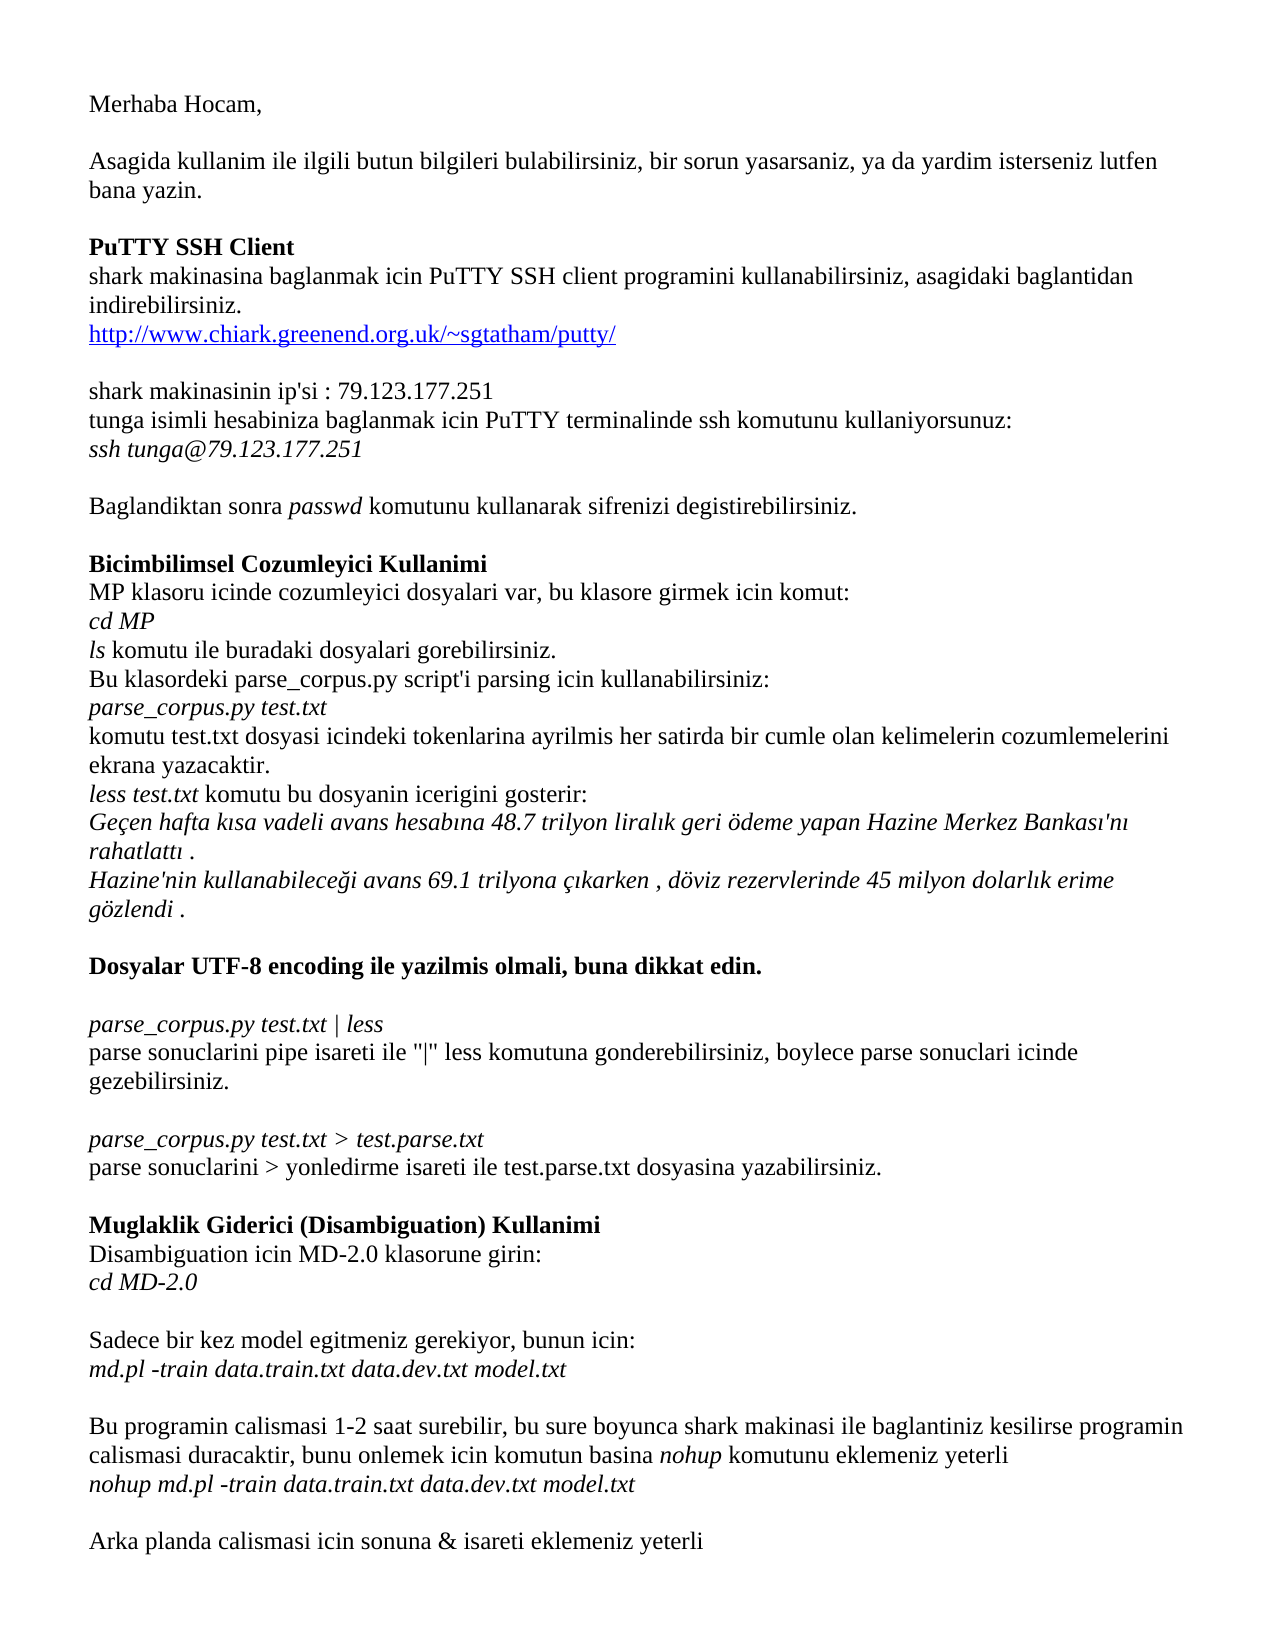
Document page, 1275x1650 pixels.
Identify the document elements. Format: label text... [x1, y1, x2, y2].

text parse_corpus.py test.txt > test.parse.txt [89, 1124, 1186, 1152]
text Hazine'nin kullanabileceği avans 69.1 trilyona çıkarken , döviz rezervlerinde 45 milyon dolarlık erime gözlendi . [89, 865, 1186, 922]
text parse sonuclarini > yonledirme isareti ile test.parse.txt dosyasina yazabilirsiniz. [89, 1152, 1186, 1181]
text Dosyalar UTF-8 encoding ile yazilmis olmali, buna dikkat edin. [89, 951, 1186, 980]
text shark makinasinin ip'si : 79.123.177.251 [89, 376, 1186, 405]
text tunga isimli hesabiniza baglanmak icin PuTTY terminalinde ssh komutunu kullaniyorsunuz: [89, 405, 1186, 434]
text shark makinasina baglanmak icin PuTTY SSH client programini kullanabilirsiniz, asagidaki baglantidan indirebilirsiniz. [89, 261, 1186, 319]
text nohup md.pl -train data.train.txt data.dev.txt model.txt [89, 1469, 1186, 1497]
text Muglaklik Giderici (Disambiguation) Kullanimi [89, 1210, 1186, 1239]
text ls komutu ile buradaki dosyalari gorebilirsiniz. [89, 635, 1186, 664]
text Sadece bir kez model egitmeniz gerekiyor, bunun icin: [89, 1325, 1186, 1354]
text Geçen hafta kısa vadeli avans hesabına 48.7 trilyon liralık geri ödeme yapan Hazine Merkez Bankası'nı rahatlattı . [89, 807, 1186, 865]
text parse_corpus.py test.txt | less [89, 1009, 1186, 1037]
text MP klasoru icinde cozumleyici dosyalari var, bu klasore girmek icin komut: [89, 577, 1186, 606]
text cd MD-2.0 [89, 1267, 1186, 1296]
text cd MP [89, 606, 1186, 635]
text less test.txt komutu bu dosyanin icerigini gosterir: [89, 779, 1186, 807]
text Bu programin calismasi 1-2 saat surebilir, bu sure boyunca shark makinasi ile baglantiniz kesilirse programin calismasi duracaktir, bunu onlemek icin komutun basina nohup komutunu eklemeniz yeterli [89, 1411, 1186, 1469]
text md.pl -train data.train.txt data.dev.txt model.txt [89, 1354, 1186, 1382]
text Disambiguation icin MD-2.0 klasorune girin: [89, 1239, 1186, 1267]
text PuTTY SSH Client [89, 232, 1186, 261]
text Arka planda calismasi icin sonuna & isareti eklemeniz yeterli [89, 1526, 1186, 1555]
text Bicimbilimsel Cozumleyici Kullanimi [89, 549, 1186, 577]
text komutu test.txt dosyasi icindeki tokenlarina ayrilmis her satirda bir cumle olan kelimelerin cozumlemelerini ekrana yazacaktir. [89, 721, 1186, 779]
text Bu klasordeki parse_corpus.py script'i parsing icin kullanabilirsiniz: [89, 664, 1186, 692]
text Baglandiktan sonra passwd komutunu kullanarak sifrenizi degistirebilirsiniz. [89, 491, 1186, 520]
text parse sonuclarini pipe isareti ile "|" less komutuna gonderebilirsiniz, boylece parse sonuclari icinde gezebilirsiniz. [89, 1037, 1186, 1095]
text Merhaba Hocam, [89, 89, 1186, 117]
text Asagida kullanim ile ilgili butun bilgileri bulabilirsiniz, bir sorun yasarsaniz, ya da yardim isterseniz lutfen bana yazin. [89, 146, 1186, 204]
text http://www.chiark.greenend.org.uk/~sgtatham/putty/ [89, 319, 1186, 347]
text parse_corpus.py test.txt [89, 692, 1186, 721]
text ssh tunga@79.123.177.251 [89, 434, 1186, 462]
